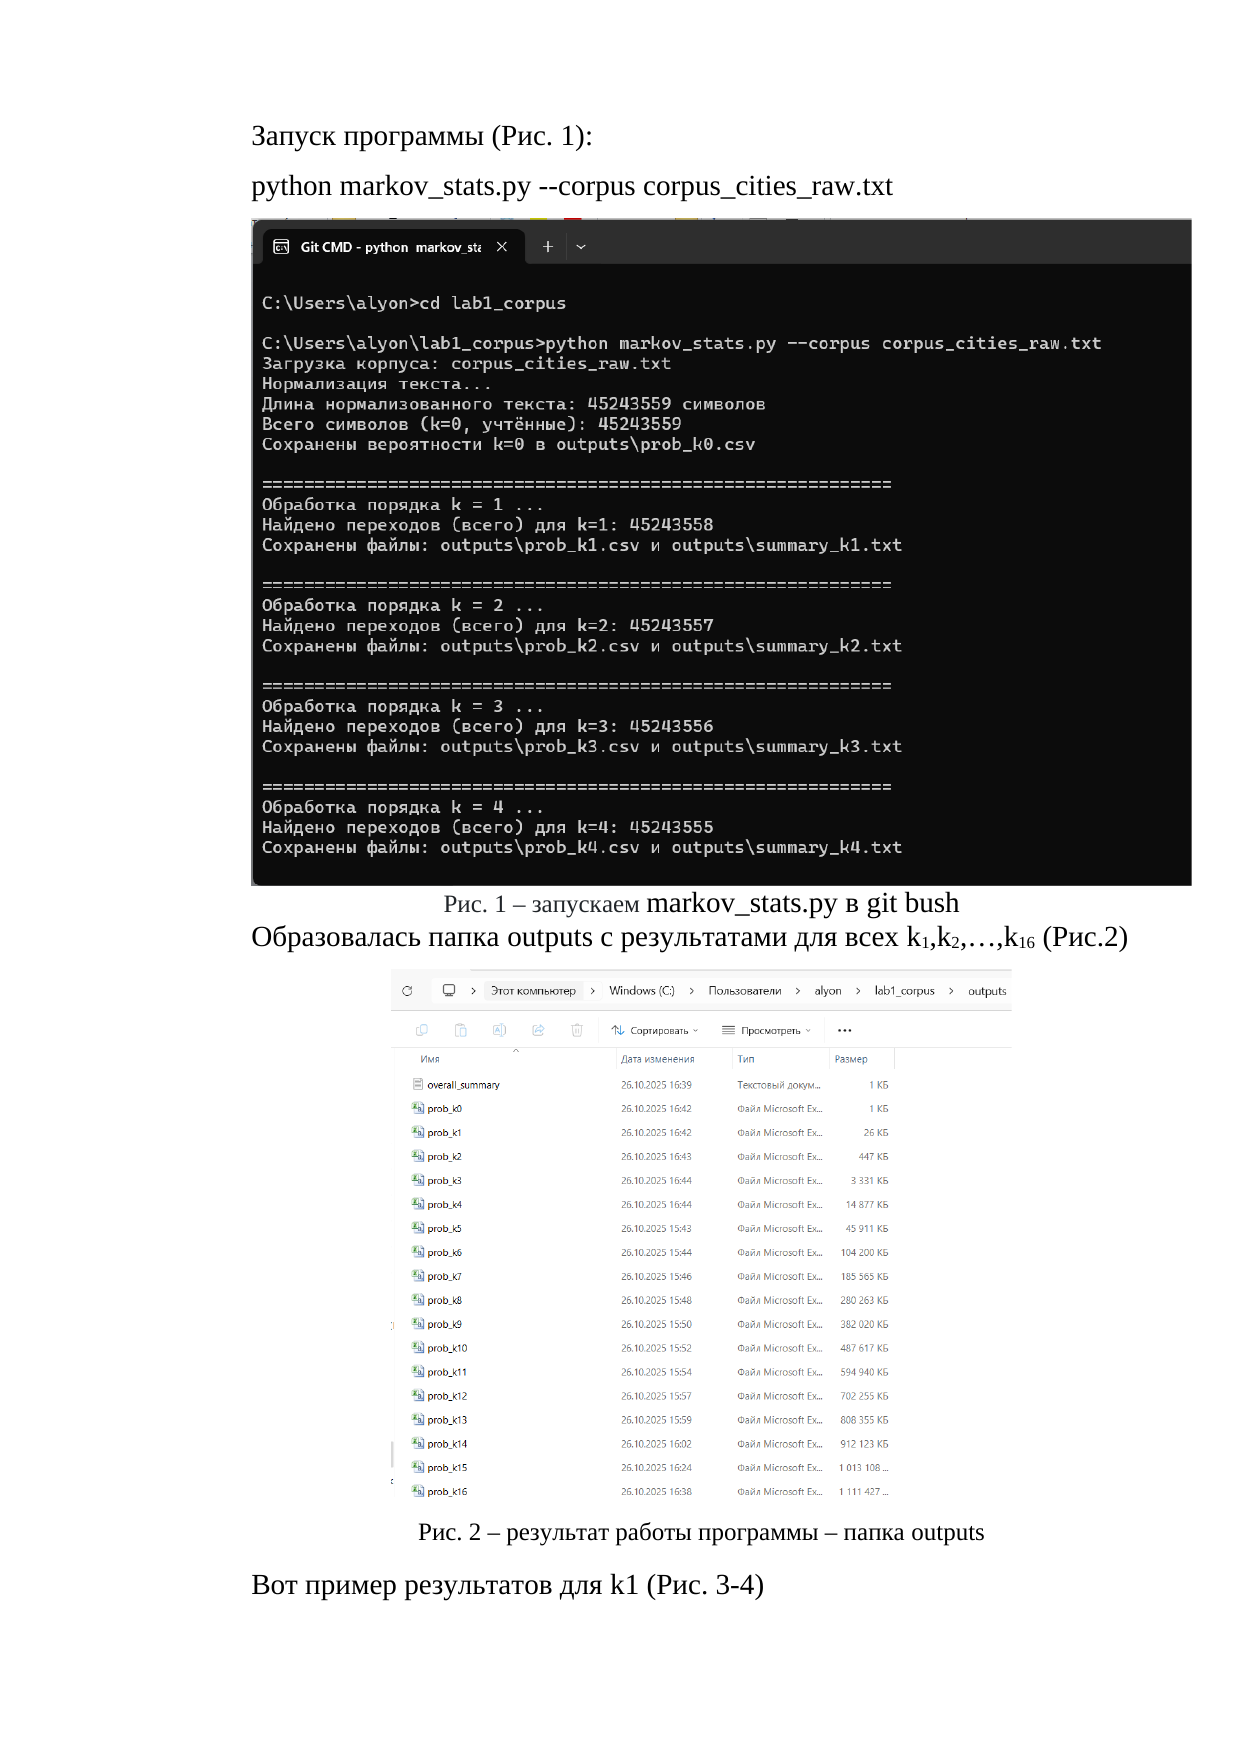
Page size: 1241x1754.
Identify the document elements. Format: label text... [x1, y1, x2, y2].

text python markov_stats.py --corpus corpus_cities_raw.txt [177, 168, 1152, 202]
text Рис. 1 – запускаем markov_stats.py в git bush [177, 885, 1152, 919]
text Вот пример результатов для k1 (Рис. 3-4) [177, 1567, 1152, 1600]
picture [391, 969, 1012, 1497]
picture [251, 218, 1192, 886]
text Образовалась папка outputs с результатами для всех k1,k2,…,k16 (Рис.2) [177, 919, 1152, 952]
text Рис. 2 – результат работы программы – папка outputs [177, 1517, 1152, 1546]
text Запуск программы (Рис. 1): [177, 118, 1152, 152]
